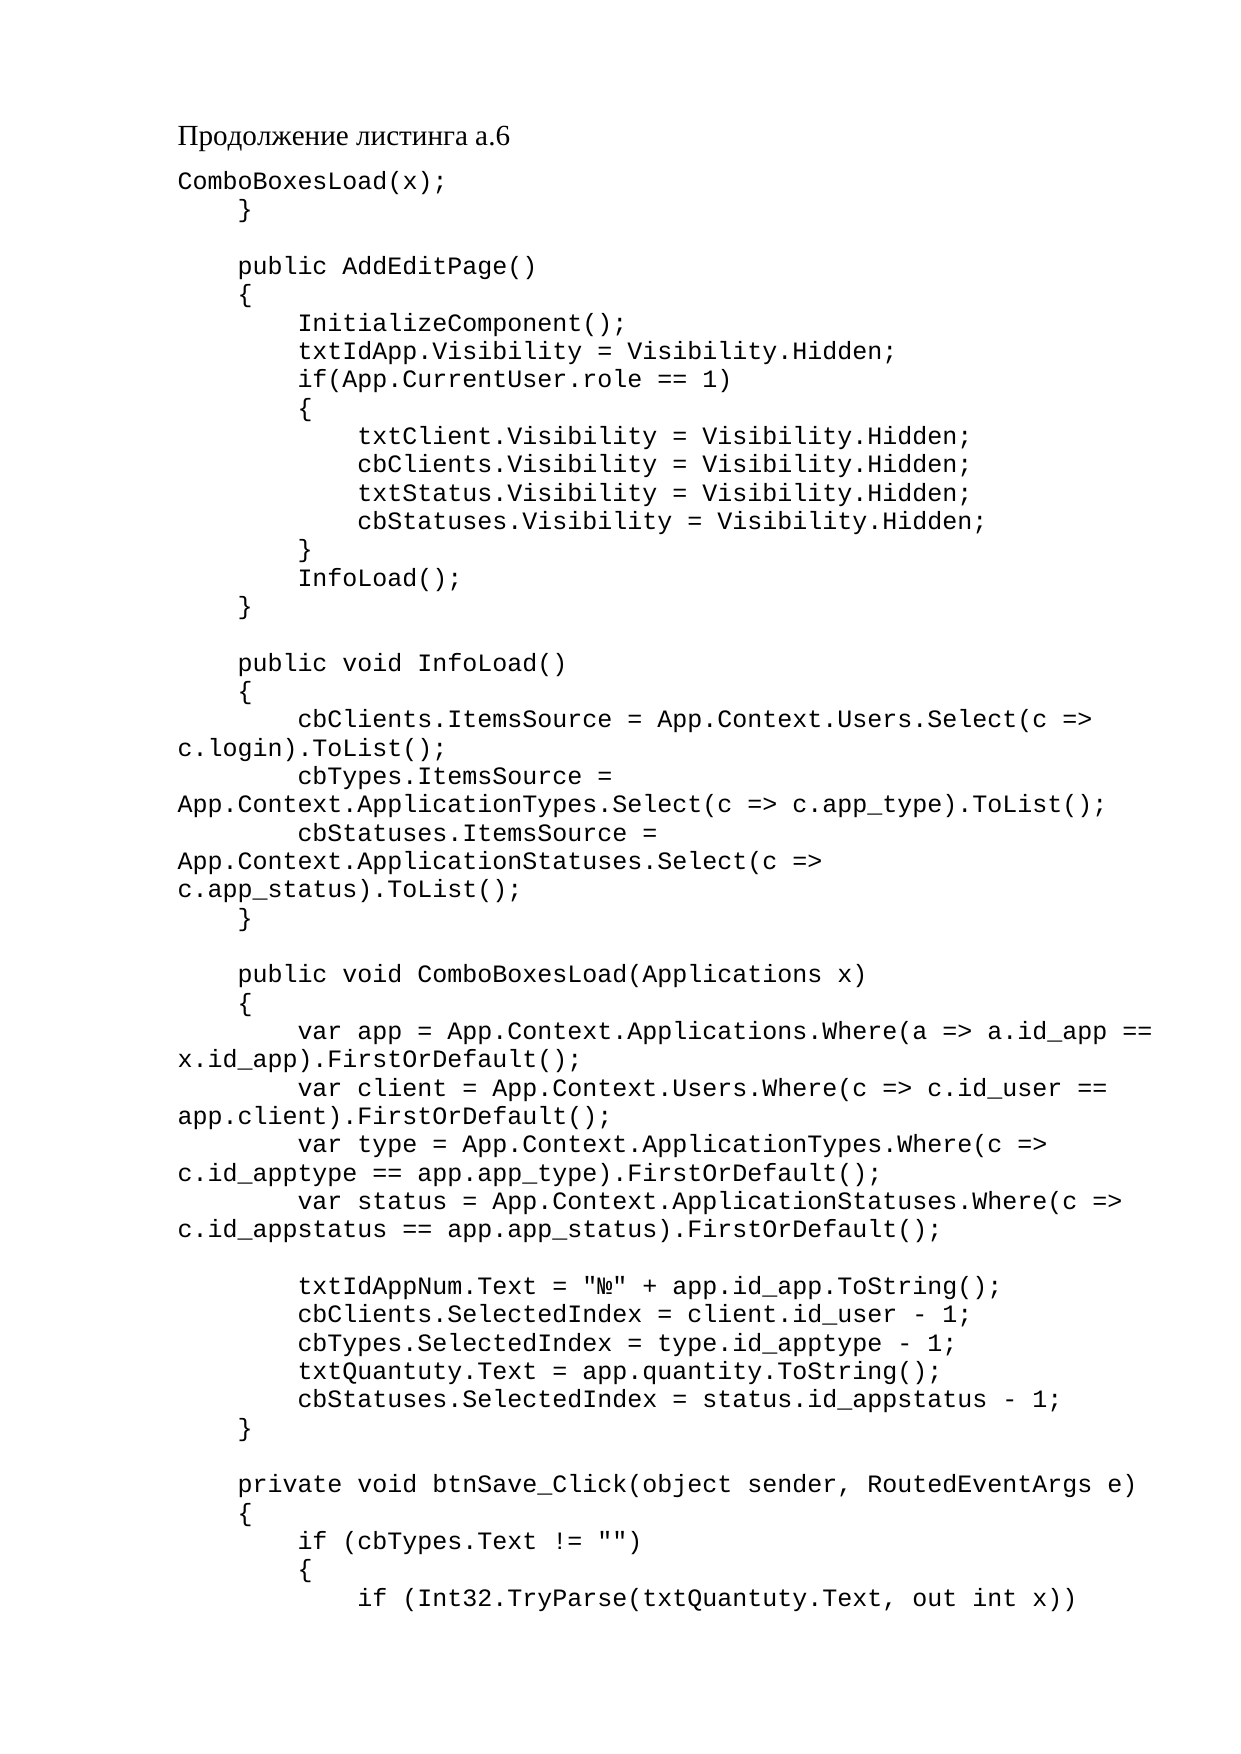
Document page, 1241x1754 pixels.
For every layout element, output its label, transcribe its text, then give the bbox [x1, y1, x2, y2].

text if (Int32.TryParse(txtQuantuty.Text, out int x)) [177, 1585, 1181, 1613]
text public AddEditPage() [177, 253, 1181, 282]
text public void ComboBoxesLoad(Applications x) [177, 962, 1181, 990]
text { [177, 282, 1181, 310]
text var type = App.Context.ApplicationTypes.Where(c => c.id_apptype == app.app_type).FirstOrDefault(); [177, 1132, 1181, 1188]
text { [177, 990, 1181, 1018]
text { [177, 1557, 1181, 1585]
text } [177, 537, 1181, 565]
text private void btnSave_Click(object sender, RoutedEventArgs e) [177, 1472, 1181, 1500]
text cbStatuses.ItemsSource = App.Context.ApplicationStatuses.Select(c => c.app_status).ToList(); [177, 820, 1181, 905]
text cbClients.SelectedIndex = client.id_user - 1; [177, 1302, 1181, 1330]
text cbStatuses.Visibility = Visibility.Hidden; [177, 508, 1181, 537]
text ComboBoxesLoad(x); [177, 168, 1181, 197]
text { [177, 1500, 1181, 1528]
text Продолжение листинга а.6 [177, 118, 1181, 152]
text } [177, 197, 1181, 225]
text cbTypes.ItemsSource = App.Context.ApplicationTypes.Select(c => c.app_type).ToList(); [177, 763, 1181, 820]
text if(App.CurrentUser.role == 1) [177, 367, 1181, 395]
text cbTypes.SelectedIndex = type.id_apptype - 1; [177, 1330, 1181, 1358]
text var status = App.Context.ApplicationStatuses.Where(c => c.id_appstatus == app.app_status).FirstOrDefault(); [177, 1188, 1181, 1245]
text cbClients.Visibility = Visibility.Hidden; [177, 452, 1181, 480]
text } [177, 1415, 1181, 1443]
text public void InfoLoad() [177, 650, 1181, 678]
text InfoLoad(); [177, 565, 1181, 593]
text } [177, 593, 1181, 622]
text txtIdApp.Visibility = Visibility.Hidden; [177, 338, 1181, 367]
text var app = App.Context.Applications.Where(a => a.id_app == x.id_app).FirstOrDefault(); [177, 1018, 1181, 1075]
text var client = App.Context.Users.Where(c => c.id_user == app.client).FirstOrDefault(); [177, 1075, 1181, 1132]
text txtStatus.Visibility = Visibility.Hidden; [177, 480, 1181, 508]
text txtClient.Visibility = Visibility.Hidden; [177, 423, 1181, 452]
text { [177, 395, 1181, 423]
text cbStatuses.SelectedIndex = status.id_appstatus - 1; [177, 1387, 1181, 1415]
text cbClients.ItemsSource = App.Context.Users.Select(c => c.login).ToList(); [177, 707, 1181, 763]
text if (cbTypes.Text != "") [177, 1528, 1181, 1557]
text txtIdAppNum.Text = "№" + app.id_app.ToString(); [177, 1273, 1181, 1302]
text txtQuantuty.Text = app.quantity.ToString(); [177, 1358, 1181, 1387]
text } [177, 905, 1181, 933]
text { [177, 678, 1181, 707]
text InitializeComponent(); [177, 310, 1181, 338]
